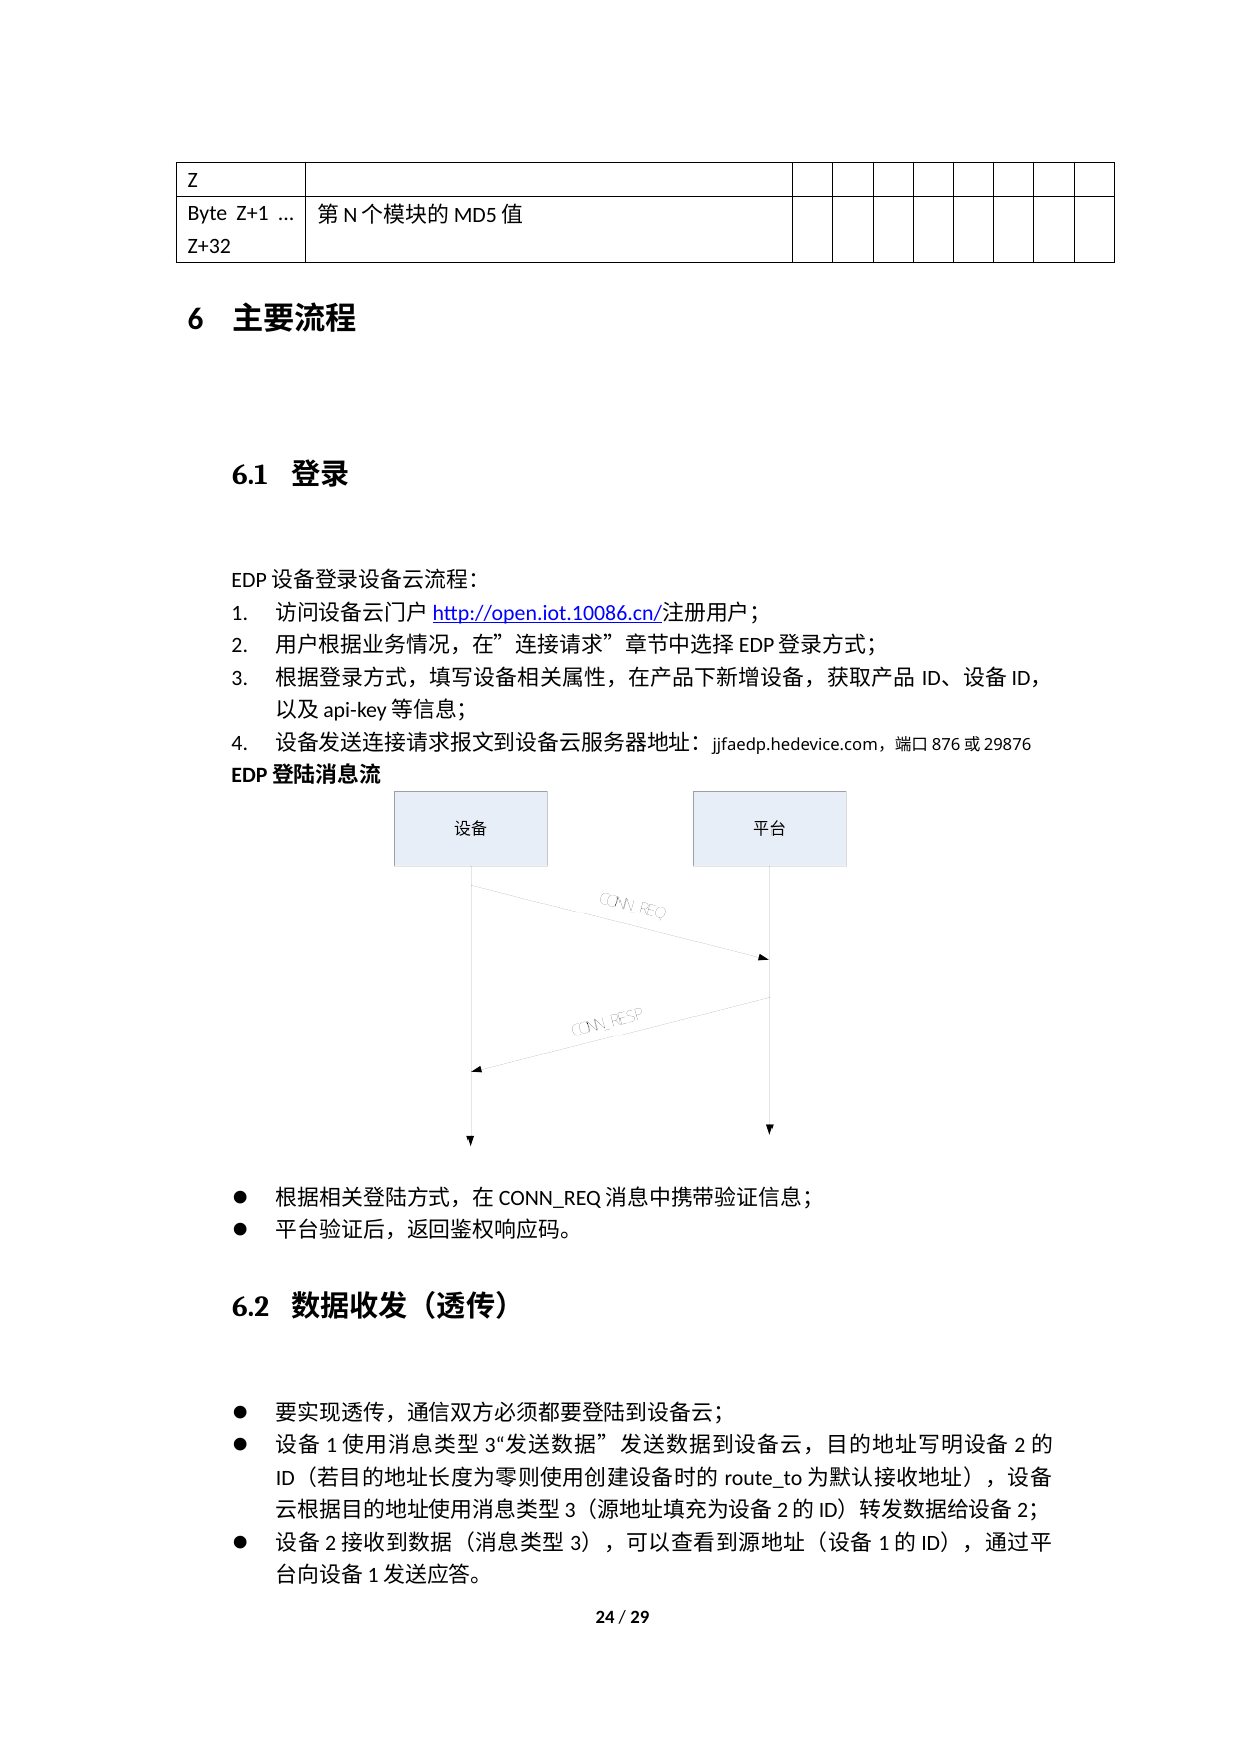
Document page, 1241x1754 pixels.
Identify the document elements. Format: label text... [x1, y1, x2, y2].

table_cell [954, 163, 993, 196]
list 访问设备云门户http://open.iot.10086.cn/注册用户； [231, 594, 1053, 627]
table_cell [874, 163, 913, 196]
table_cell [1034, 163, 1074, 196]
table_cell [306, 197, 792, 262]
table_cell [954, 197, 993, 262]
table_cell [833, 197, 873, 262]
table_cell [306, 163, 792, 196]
list 要实现透传，通信双方必须都要登陆到设备云； [232, 1394, 1053, 1427]
list 根据登录方式，填写设备相关属性，在产品下新增设备，获取产品ID、设备ID，以及api-key等信息； [231, 659, 1053, 724]
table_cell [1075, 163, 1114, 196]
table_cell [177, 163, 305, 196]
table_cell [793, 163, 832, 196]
text EDP登陆消息流 [231, 757, 1053, 789]
subtitle 登录 [232, 439, 1053, 504]
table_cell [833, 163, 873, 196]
list 设备发送连接请求报文到设备云服务器地址：jjfaedp.hedevice.com，端口 876或29876 [231, 724, 1053, 757]
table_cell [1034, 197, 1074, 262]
list 用户根据业务情况，在”连接请求”章节中选择EDP登录方式； [231, 627, 1053, 659]
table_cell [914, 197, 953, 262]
list 平台验证后，返回鉴权响应码。 [232, 1212, 1053, 1244]
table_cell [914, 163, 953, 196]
list 设备1使用消息类型3“发送数据”发送数据到设备云，目的地址写明设备2的ID（若目的地址长度为零则使用创建设备时的route_to为默认接收地址），设备云根据目的地址使用消息类型3（源地址填充为设备2的ID）转发数据给设备2； [232, 1427, 1053, 1524]
subtitle 主要流程 [187, 283, 1053, 348]
list 根据相关登陆方式，在CONN_REQ消息中携带验证信息； [232, 1179, 1053, 1212]
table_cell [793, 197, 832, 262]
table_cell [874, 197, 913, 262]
list 设备2接收到数据（消息类型3），可以查看到源地址（设备1的ID），通过平台向设备1发送应答。 [232, 1524, 1053, 1589]
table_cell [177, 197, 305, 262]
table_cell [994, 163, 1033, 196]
subtitle 数据收发（透传） [232, 1272, 1053, 1337]
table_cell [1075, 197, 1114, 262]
text EDP设备登录设备云流程： [231, 562, 1053, 594]
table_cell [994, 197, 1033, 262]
